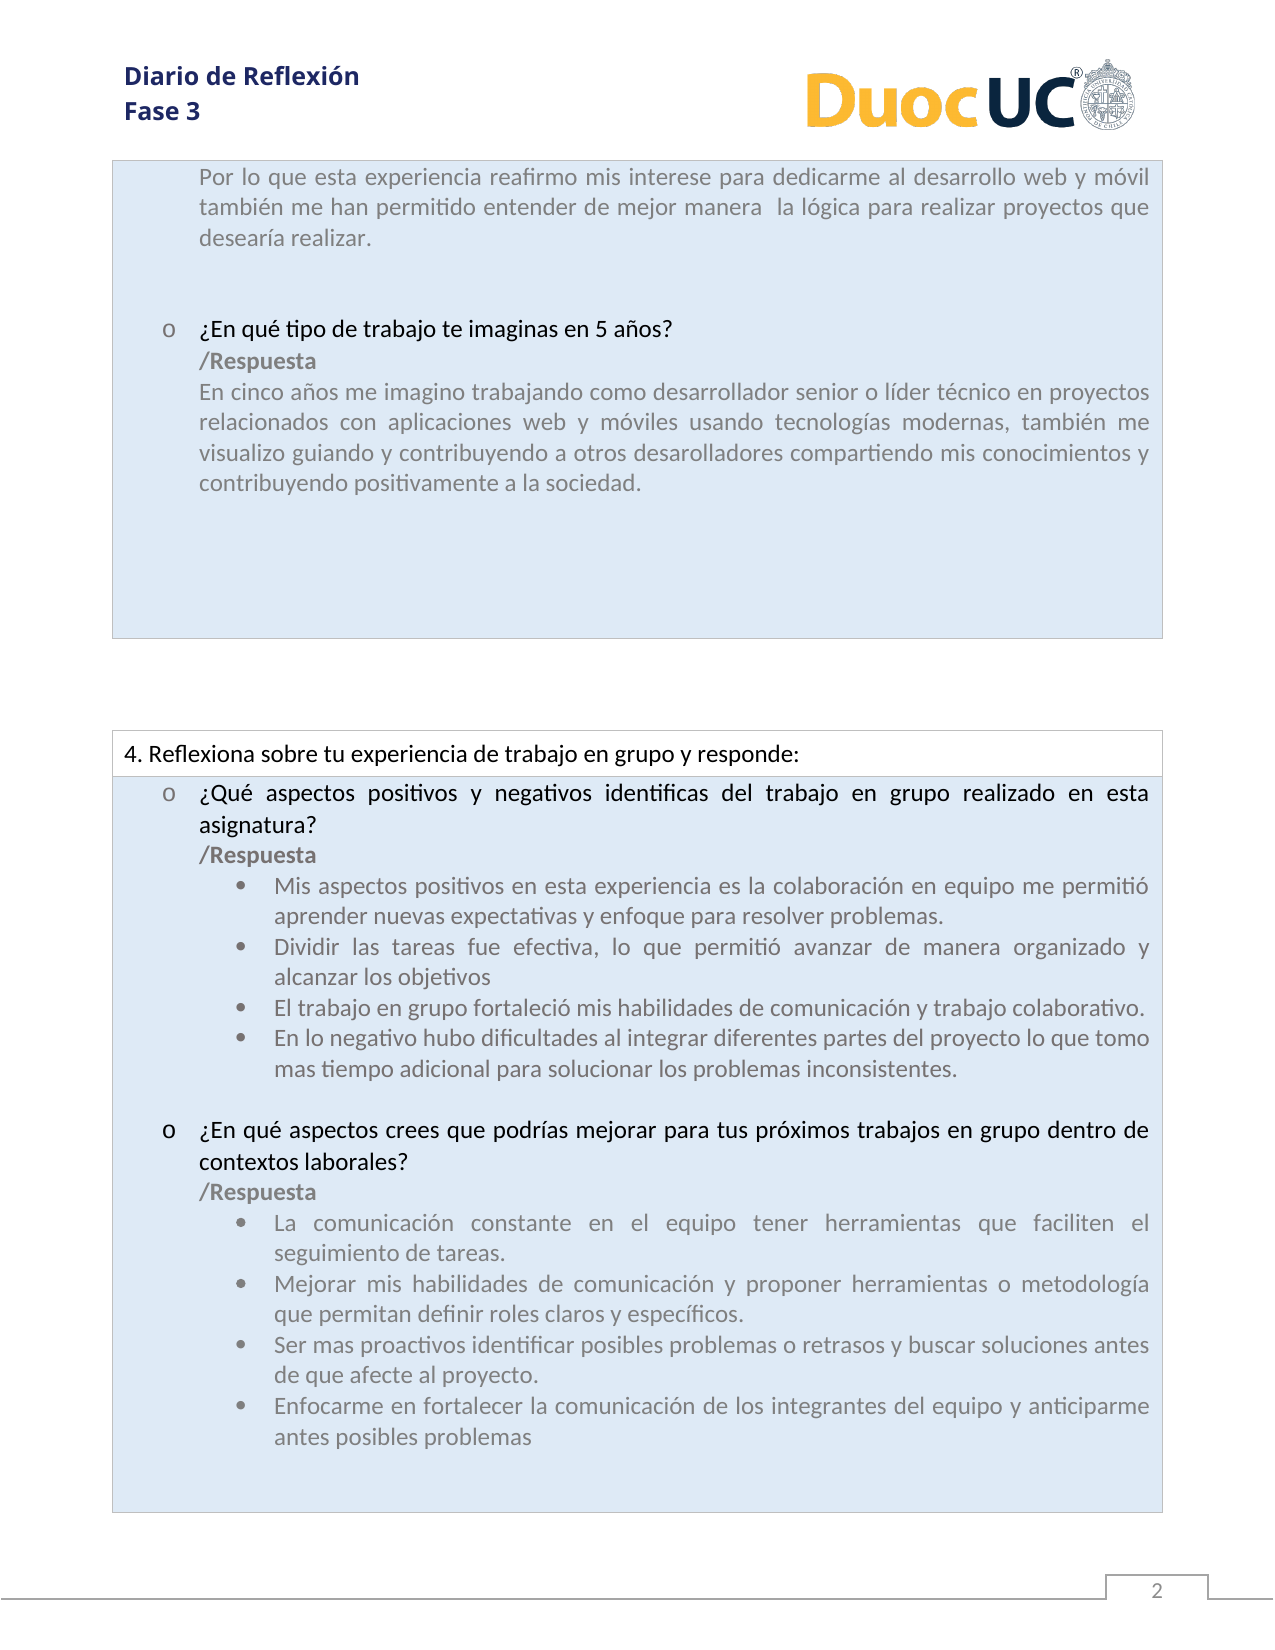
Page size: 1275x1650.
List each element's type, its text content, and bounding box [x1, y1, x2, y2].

table_header 4. Reflexiona sobre tu experiencia de trabajo en grupo y responde: [113, 731, 1162, 776]
picture [807, 59, 1135, 130]
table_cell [113, 161, 1162, 638]
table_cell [113, 777, 1162, 1512]
